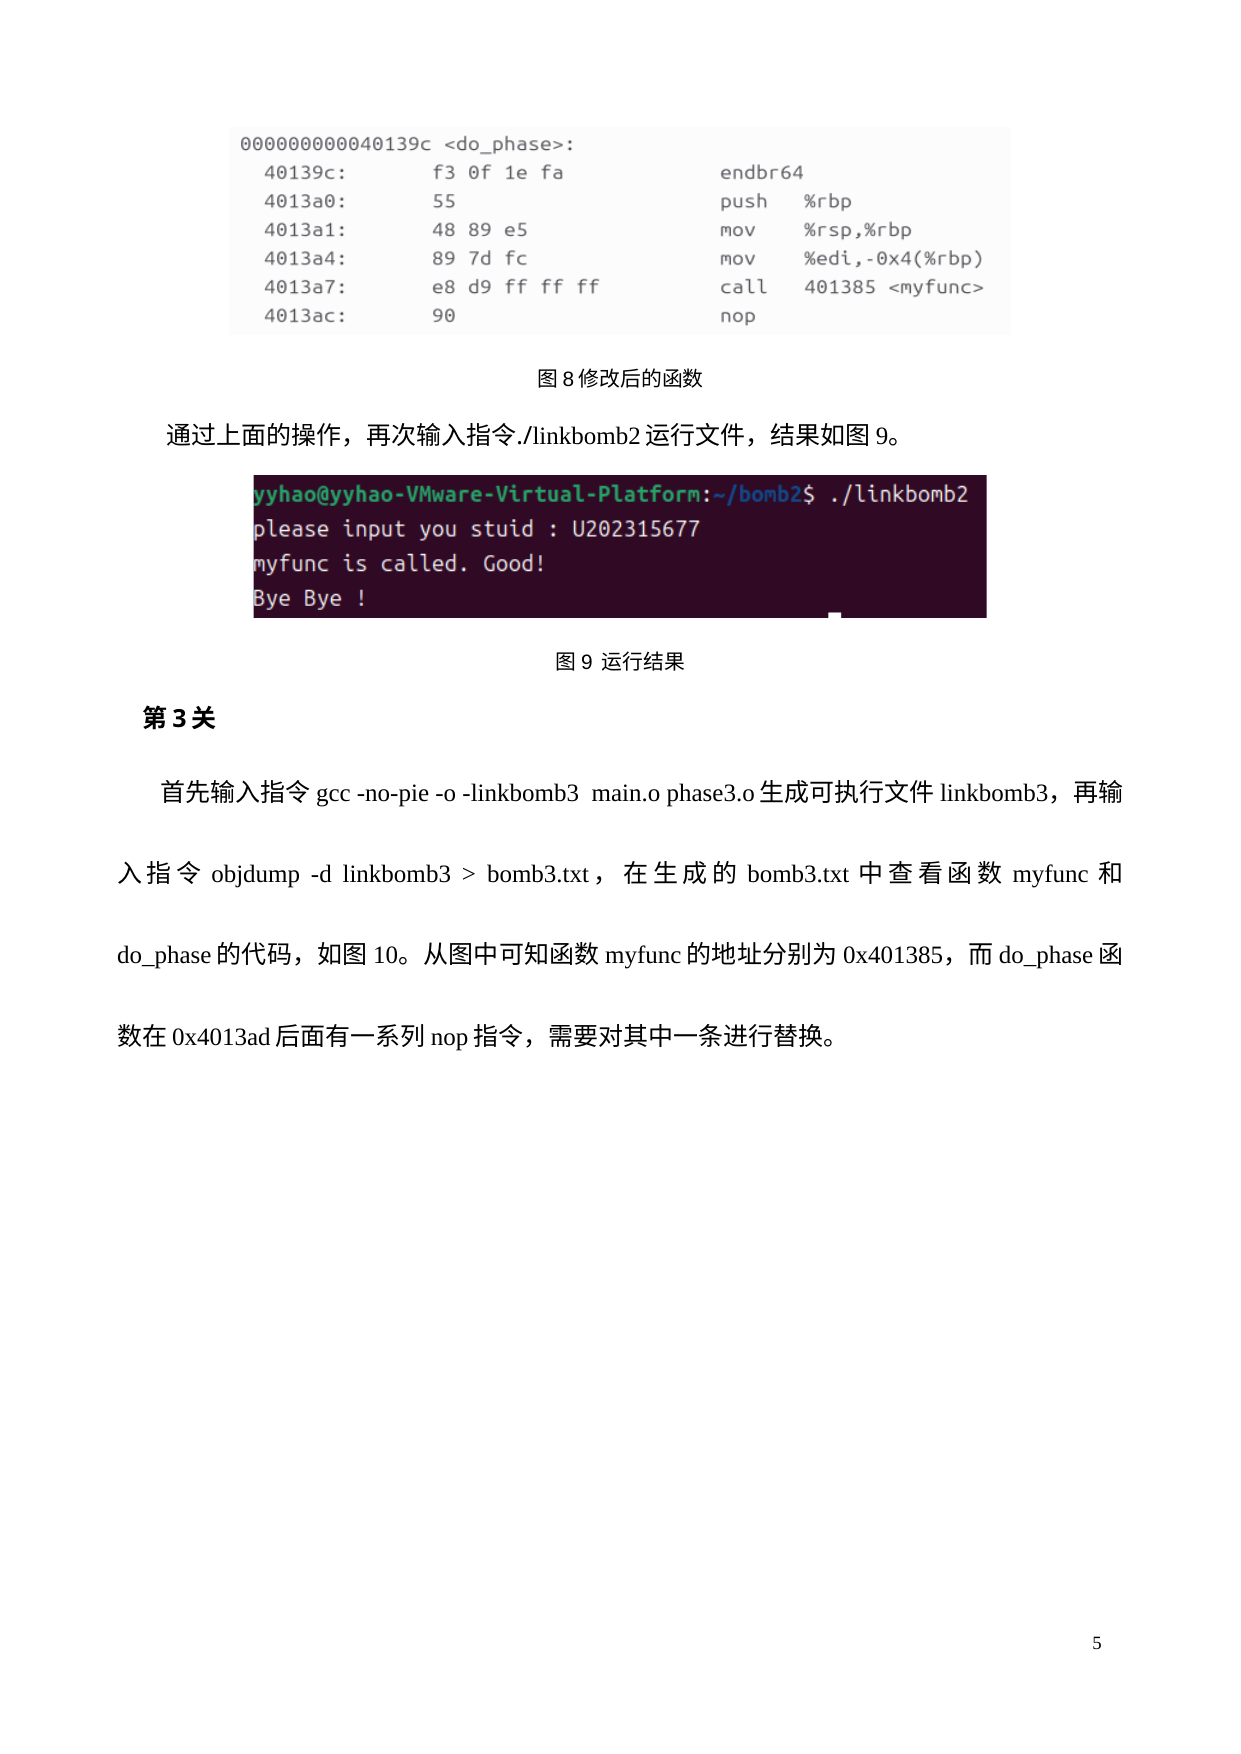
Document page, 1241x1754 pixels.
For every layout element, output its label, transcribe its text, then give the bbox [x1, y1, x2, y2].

text 通过上面的操作，再次输入指令./linkbomb2运行文件，结果如图9。 [117, 401, 1123, 466]
text 图 9 运行结果 [117, 644, 1123, 676]
text 第3关 [117, 684, 1123, 749]
text 图 8 修改后的函数 [117, 361, 1123, 393]
text 首先输入指令gcc -no-pie -o -linkbomb3 main.o phase3.o生成可执行文件linkbomb3，再输入指令objdump -d linkbomb3 > bomb3.txt，在生成的bomb3.txt中查看函数myfunc和do_phase的代码，如图10。从图中可知函数myfunc的地址分别为0x401385，而do_phase函数在0x4013ad后面有一系列nop指令，需要对其中一条进行替换。 [117, 758, 1123, 1067]
picture [253, 475, 987, 618]
picture [228, 127, 1012, 335]
